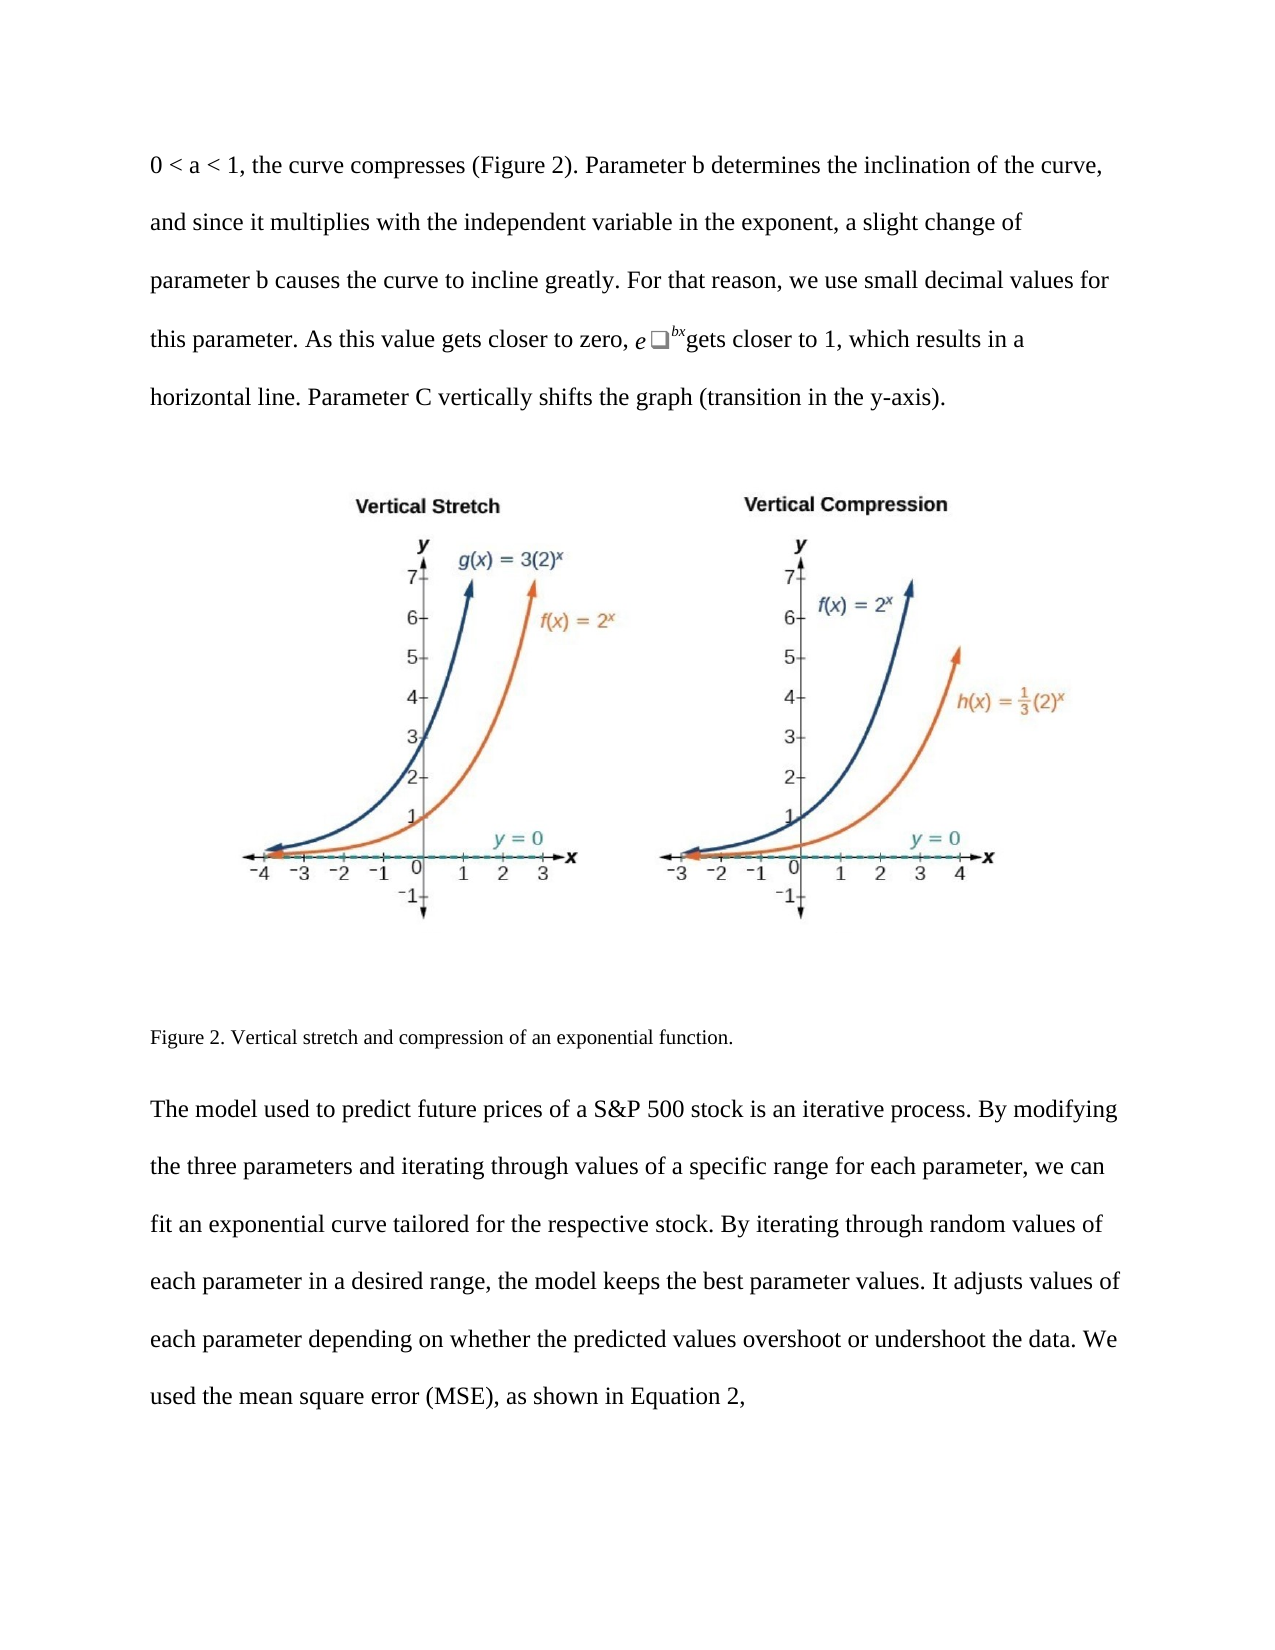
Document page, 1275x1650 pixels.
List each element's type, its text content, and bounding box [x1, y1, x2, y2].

picture [153, 463, 1129, 933]
text The model used to predict future prices of a S&P 500 stock is an iterative process. By modifying the three parameters and iterating through values of a specific range for each parameter, we can fit an exponential curve tailored for the respective stock. By iterating through random values of each parameter in a desired range, the model keeps the best parameter values. It adjusts values of each parameter depending on whether the predicted values overshoot or undershoot the data. We used the mean square error (MSE), as shown in Equation 2, [150, 1094, 1125, 1410]
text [150, 150, 1125, 411]
